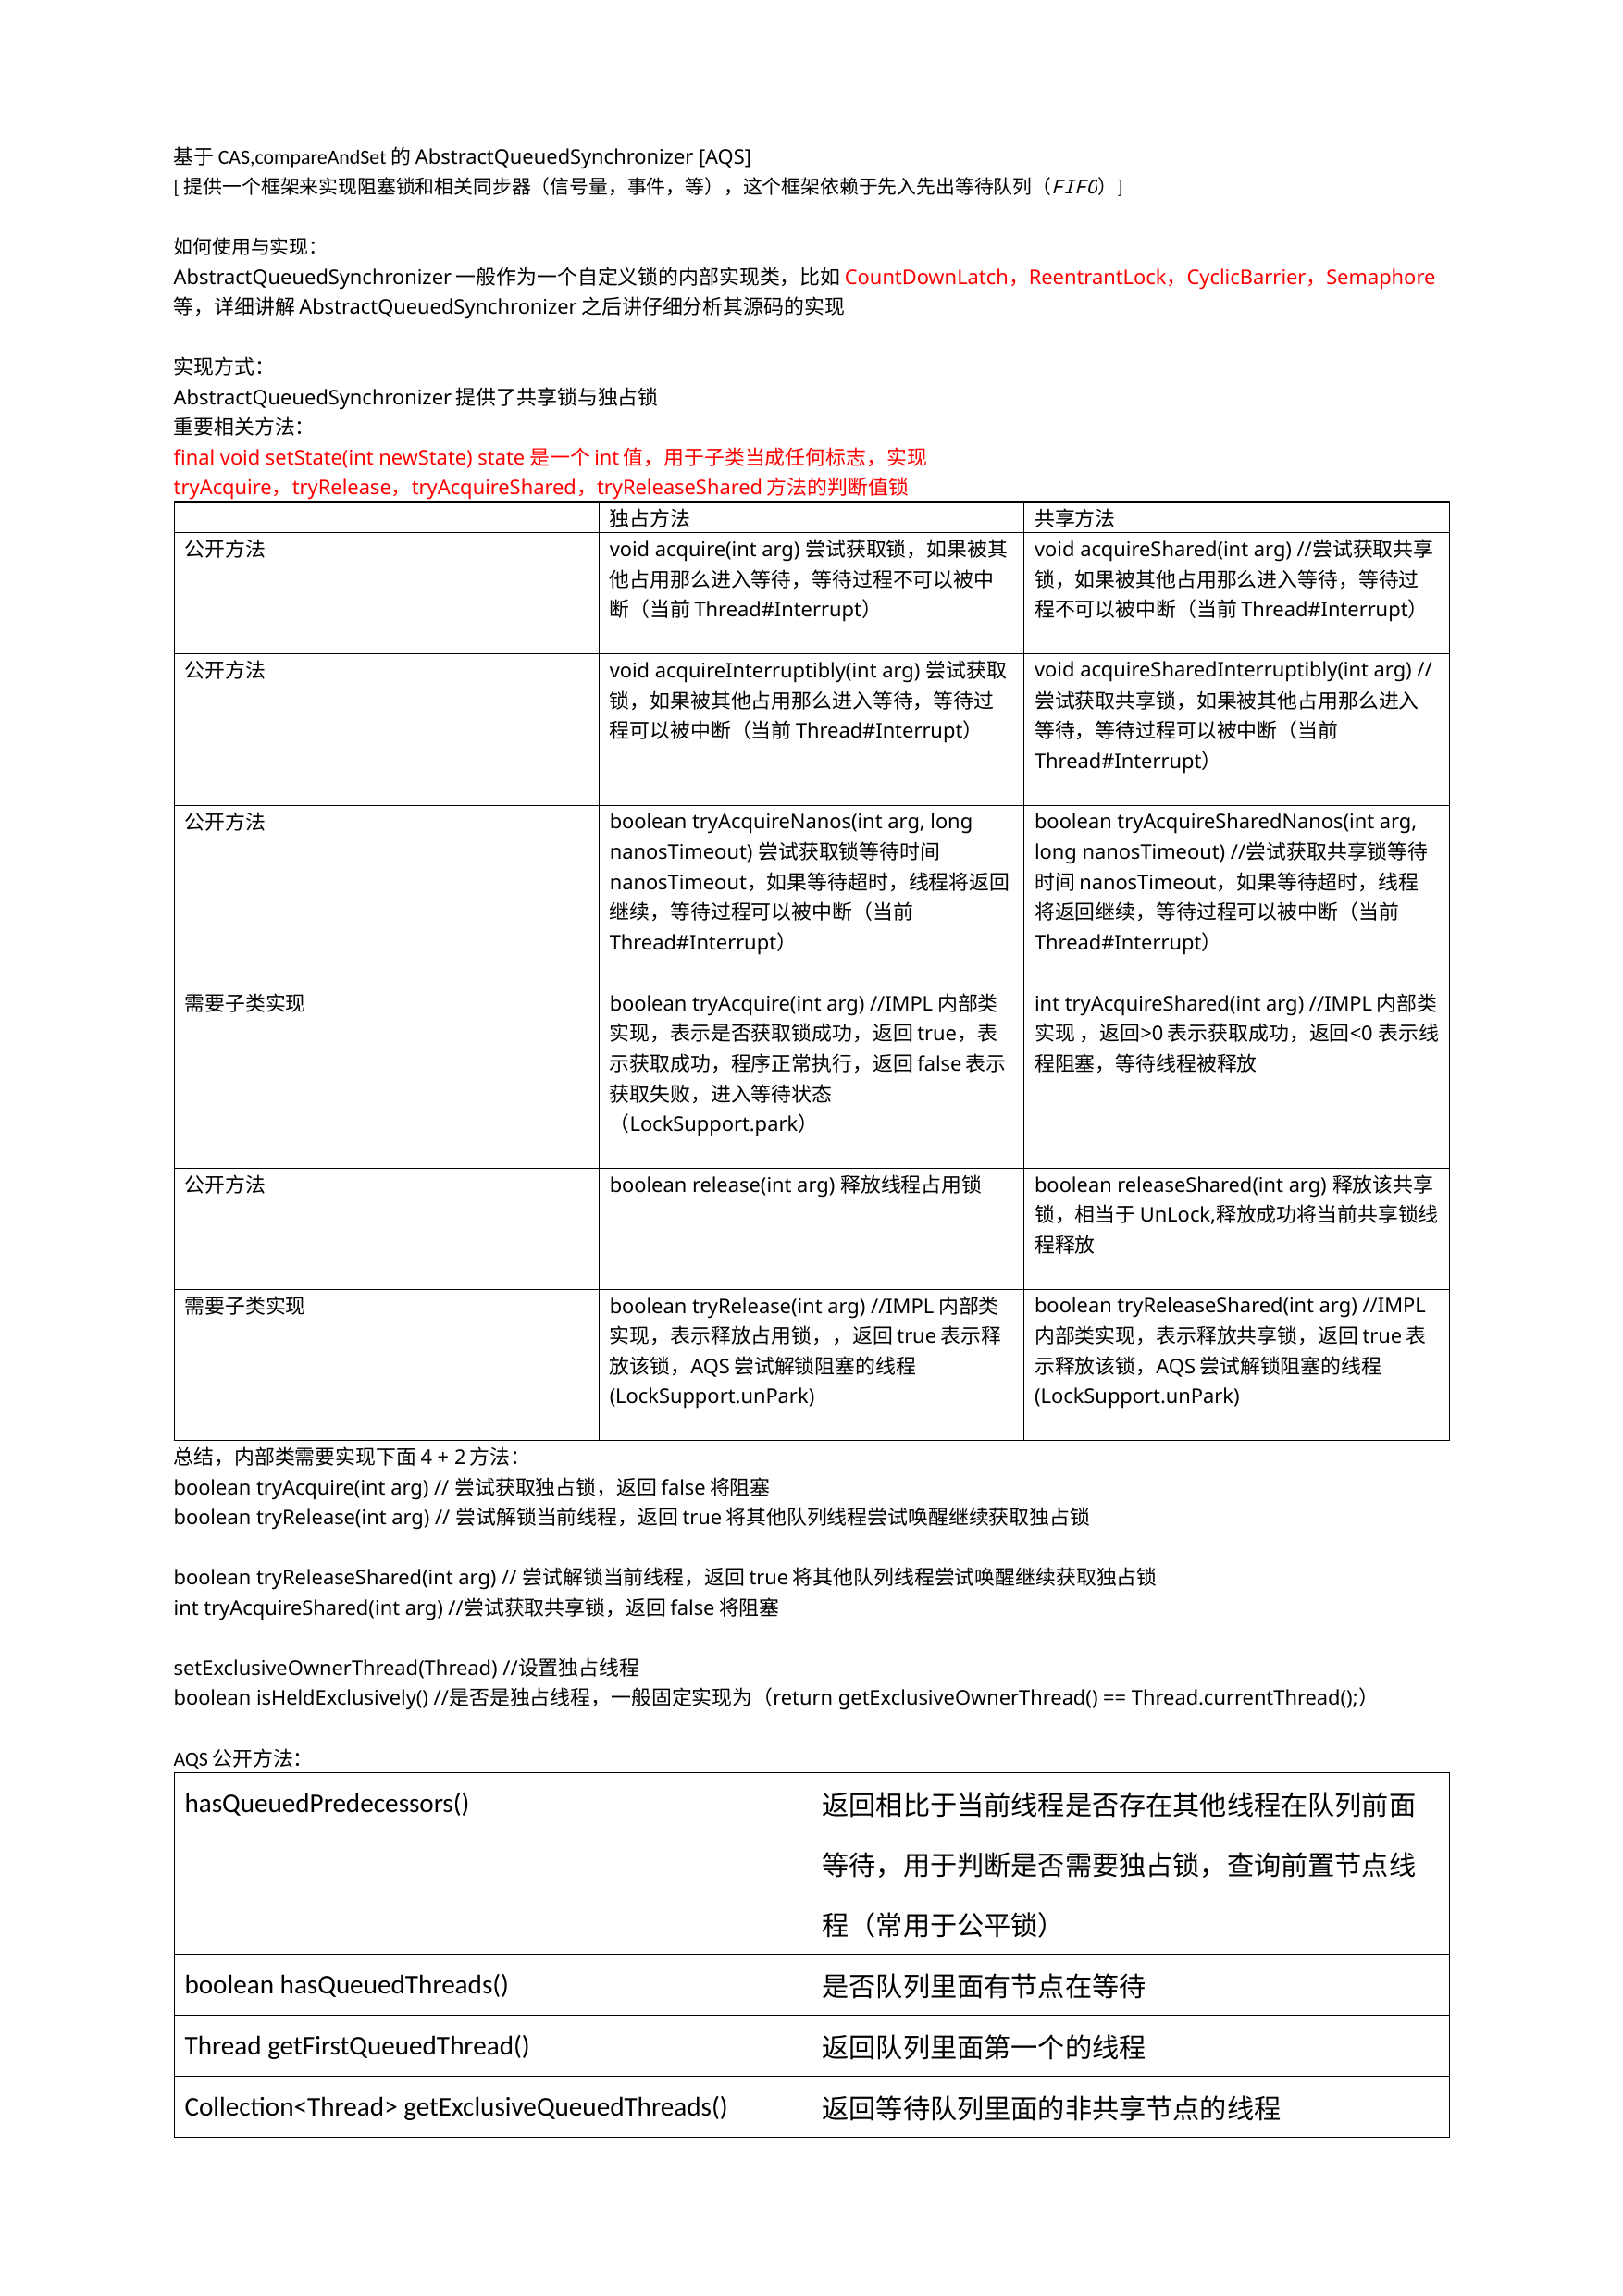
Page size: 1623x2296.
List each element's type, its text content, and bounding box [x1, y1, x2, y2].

table_cell 需要子类实现 [175, 1290, 599, 1440]
table_cell boolean release(int arg) 释放线程占用锁 [600, 1169, 1023, 1289]
text AbstractQueuedSynchronizer提供了共享锁与独占锁 [173, 380, 1449, 411]
text boolean tryAcquire(int arg) // 尝试获取独占锁，返回false将阻塞 [173, 1471, 1449, 1501]
table_header [175, 503, 599, 532]
table_cell boolean tryReleaseShared(int arg) //IMPL内部类实现，表示释放共享锁，返回true表示释放该锁，AQS尝试解锁阻塞的线程(LockSupport.unPark) [1024, 1290, 1449, 1440]
table_cell void acquire(int arg) 尝试获取锁，如果被其他占用那么进入等待，等待过程不可以被中断（当前Thread#Interrupt） [600, 533, 1023, 653]
table_cell 公开方法 [175, 533, 599, 653]
table_cell int tryAcquireShared(int arg) //IMPL内部类实现 ，返回>0表示获取成功，返回<0 表示线程阻塞，等待线程被释放 [1024, 987, 1449, 1168]
text final void setState(int newState) state是一个int值，用于子类当成任何标志，实现tryAcquire，tryRelease，tryAcquireShared，tryReleaseShared方法的判断值锁 [173, 441, 1449, 501]
table_cell 返回等待队列里面的非共享节点的线程 [812, 2077, 1449, 2137]
table_cell boolean tryAcquireSharedNanos(int arg, long nanosTimeout) //尝试获取共享锁等待时间nanosTimeout，如果等待超时，线程将返回继续，等待过程可以被中断（当前Thread#Interrupt） [1024, 806, 1449, 987]
text boolean tryRelease(int arg) // 尝试解锁当前线程，返回true将其他队列线程尝试唤醒继续获取独占锁 [173, 1501, 1449, 1532]
table_header hasQueuedPredecessors() [175, 1773, 812, 1954]
table_cell Collection<Thread> getExclusiveQueuedThreads() [175, 2077, 812, 2137]
table_cell boolean tryAcquire(int arg) //IMPL内部类实现，表示是否获取锁成功，返回true，表示获取成功，程序正常执行，返回false表示获取失败，进入等待状态（LockSupport.park） [600, 987, 1023, 1168]
text 基于CAS,compareAndSet 的AbstractQueuedSynchronizer [AQS] [173, 140, 1449, 170]
table_cell boolean hasQueuedThreads() [175, 1955, 812, 2015]
table_cell void acquireShared(int arg) //尝试获取共享锁，如果被其他占用那么进入等待，等待过程不可以被中断（当前Thread#Interrupt） [1024, 533, 1449, 653]
table_cell 返回队列里面第一个的线程 [812, 2016, 1449, 2076]
table_cell 是否队列里面有节点在等待 [812, 1955, 1449, 2015]
table_cell void acquireSharedInterruptibly(int arg) //尝试获取共享锁，如果被其他占用那么进入等待，等待过程可以被中断（当前Thread#Interrupt） [1024, 654, 1449, 804]
text 实现方式： [173, 351, 1449, 380]
text boolean isHeldExclusively() //是否是独占线程，一般固定实现为（return getExclusiveOwnerThread() == Thread.currentThread();） [173, 1682, 1449, 1712]
table_cell Thread getFirstQueuedThread() [175, 2016, 812, 2076]
table_cell void acquireInterruptibly(int arg) 尝试获取锁，如果被其他占用那么进入等待，等待过程可以被中断（当前Thread#Interrupt） [600, 654, 1023, 804]
text [ 提供一个框架来实现阻塞锁和相关同步器（信号量，事件，等），这个框架依赖于先入先出等待队列（FIFO）] [173, 170, 1449, 200]
table_header 独占方法 [600, 503, 1023, 532]
text AQS公开方法： [173, 1742, 1449, 1772]
table_cell boolean releaseShared(int arg) 释放该共享锁，相当于UnLock,释放成功将当前共享锁线程释放 [1024, 1169, 1449, 1289]
text 总结，内部类需要实现下面4 + 2方法： [173, 1441, 1449, 1471]
text boolean tryReleaseShared(int arg) // 尝试解锁当前线程，返回true将其他队列线程尝试唤醒继续获取独占锁 [173, 1561, 1449, 1592]
text 如何使用与实现： [173, 230, 1449, 260]
table_cell boolean tryRelease(int arg) //IMPL内部类实现，表示释放占用锁，，返回true表示释放该锁，AQS尝试解锁阻塞的线程(LockSupport.unPark) [600, 1290, 1023, 1440]
text 重要相关方法： [173, 411, 1449, 441]
text AbstractQueuedSynchronizer一般作为一个自定义锁的内部实现类，比如CountDownLatch，ReentrantLock，CyclicBarrier，Semaphore 等，详细讲解AbstractQueuedSynchronizer之后讲仔细分析其源码的实现 [173, 260, 1449, 320]
table_header 返回相比于当前线程是否存在其他线程在队列前面等待，用于判断是否需要独占锁，查询前置节点线程（常用于公平锁） [812, 1773, 1449, 1954]
text int tryAcquireShared(int arg) //尝试获取共享锁，返回false将阻塞 [173, 1592, 1449, 1621]
table_cell boolean tryAcquireNanos(int arg, long nanosTimeout) 尝试获取锁等待时间nanosTimeout，如果等待超时，线程将返回继续，等待过程可以被中断（当前Thread#Interrupt） [600, 806, 1023, 987]
table_cell 公开方法 [175, 1169, 599, 1289]
table_header 共享方法 [1024, 503, 1449, 532]
table_cell 公开方法 [175, 654, 599, 804]
table_cell 公开方法 [175, 806, 599, 987]
text setExclusiveOwnerThread(Thread) //设置独占线程 [173, 1652, 1449, 1682]
table_cell 需要子类实现 [175, 987, 599, 1168]
